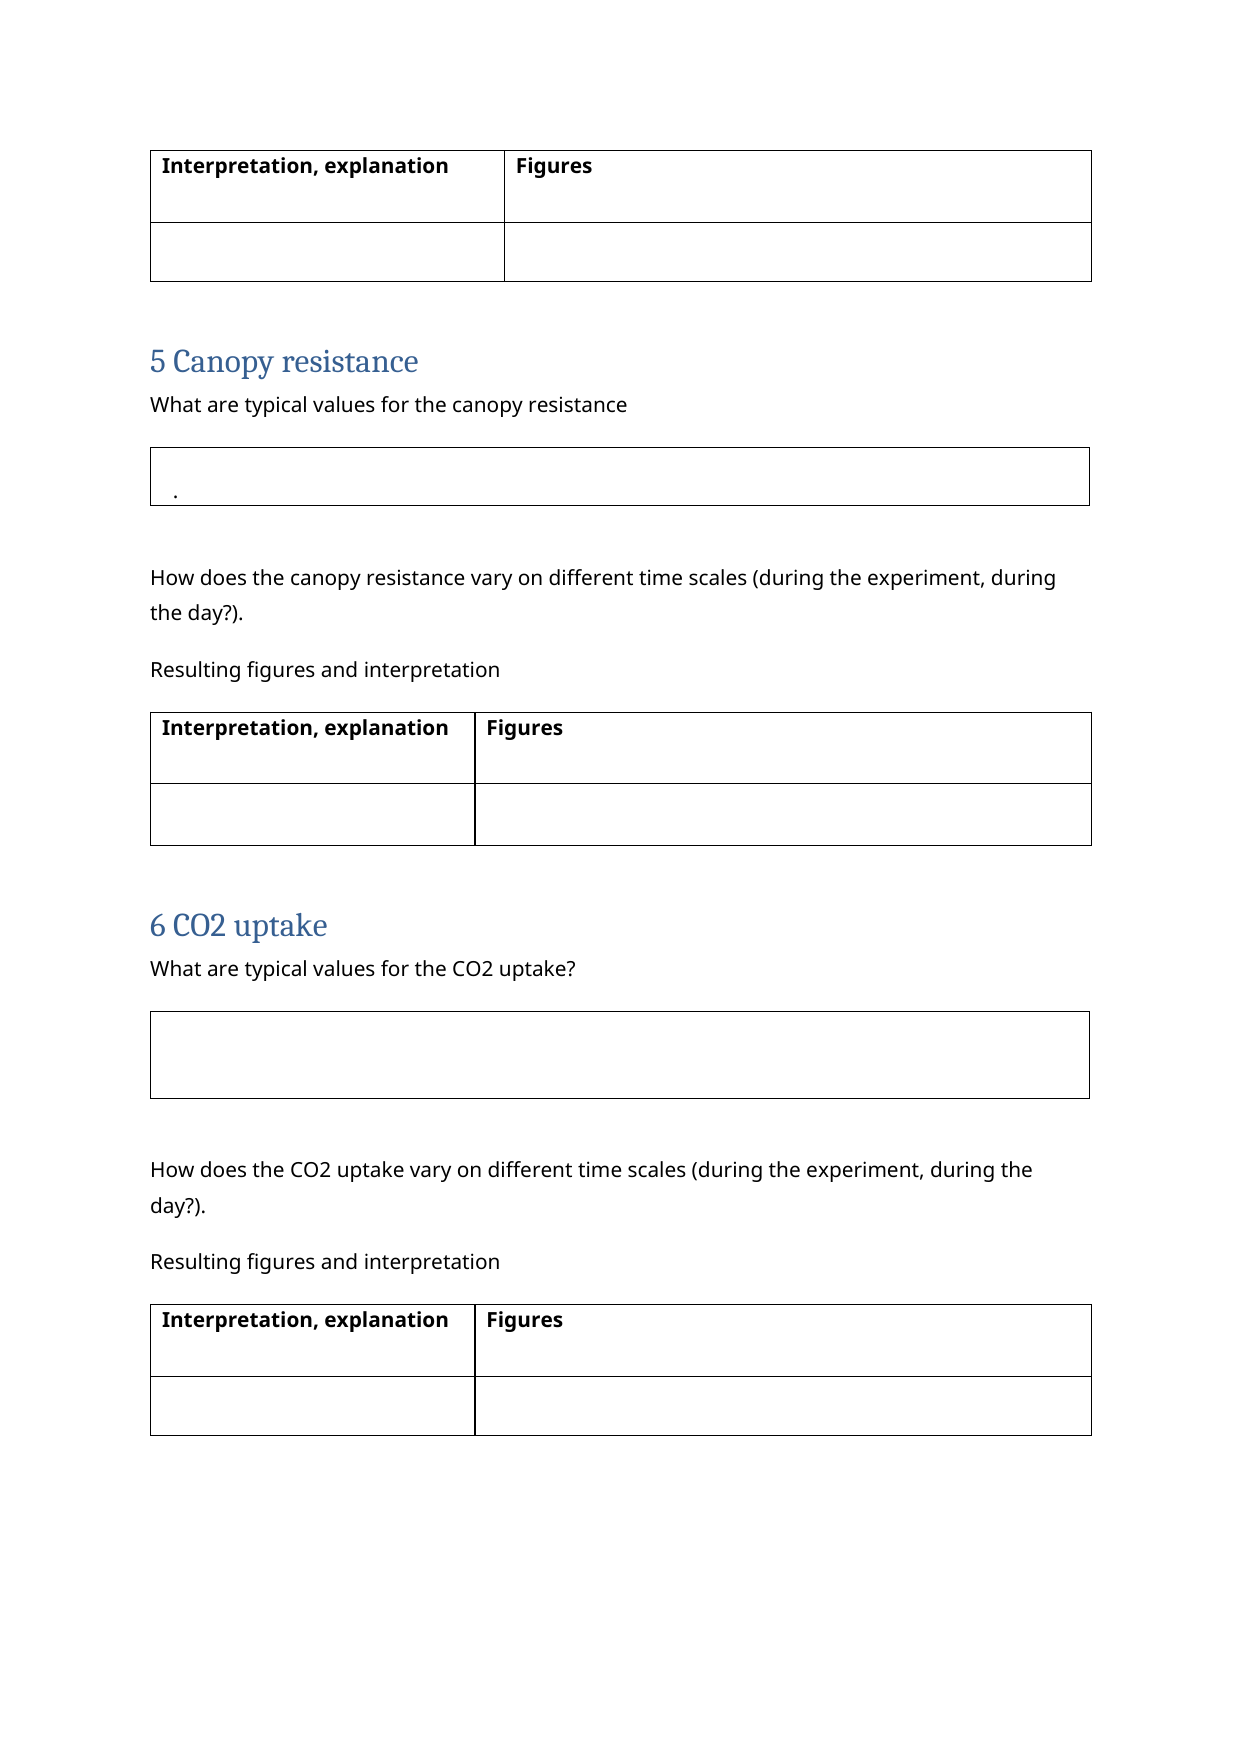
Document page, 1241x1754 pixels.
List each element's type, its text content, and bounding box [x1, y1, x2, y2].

text How does the CO2 uptake vary on different time scales (during the experiment, during the day?). [150, 1155, 1090, 1219]
text What are typical values for the canopy resistance [150, 391, 1090, 419]
table_header Figures [476, 713, 1091, 783]
table_header Interpretation, explanation [151, 713, 474, 783]
table_header Interpretation, explanation [151, 1305, 474, 1376]
subtitle 5 Canopy resistance [150, 342, 1090, 381]
table_header . [151, 448, 1089, 505]
table_cell [151, 1377, 474, 1435]
table_cell [151, 784, 474, 844]
text Resulting figures and interpretation [150, 655, 1090, 683]
text How does the canopy resistance vary on different time scales (during the experiment, during the day?). [150, 563, 1090, 627]
table_cell [476, 784, 1091, 844]
table_header Figures [505, 151, 1091, 222]
text What are typical values for the CO2 uptake? [150, 954, 1090, 983]
table_header [151, 1012, 1089, 1097]
text Resulting figures and interpretation [150, 1247, 1090, 1276]
table_header Figures [476, 1305, 1091, 1376]
subtitle 6 CO2 uptake [150, 906, 1090, 945]
table_cell [151, 223, 504, 281]
table_header Interpretation, explanation [151, 151, 504, 222]
table_cell [476, 1377, 1091, 1435]
table_cell [505, 223, 1091, 281]
